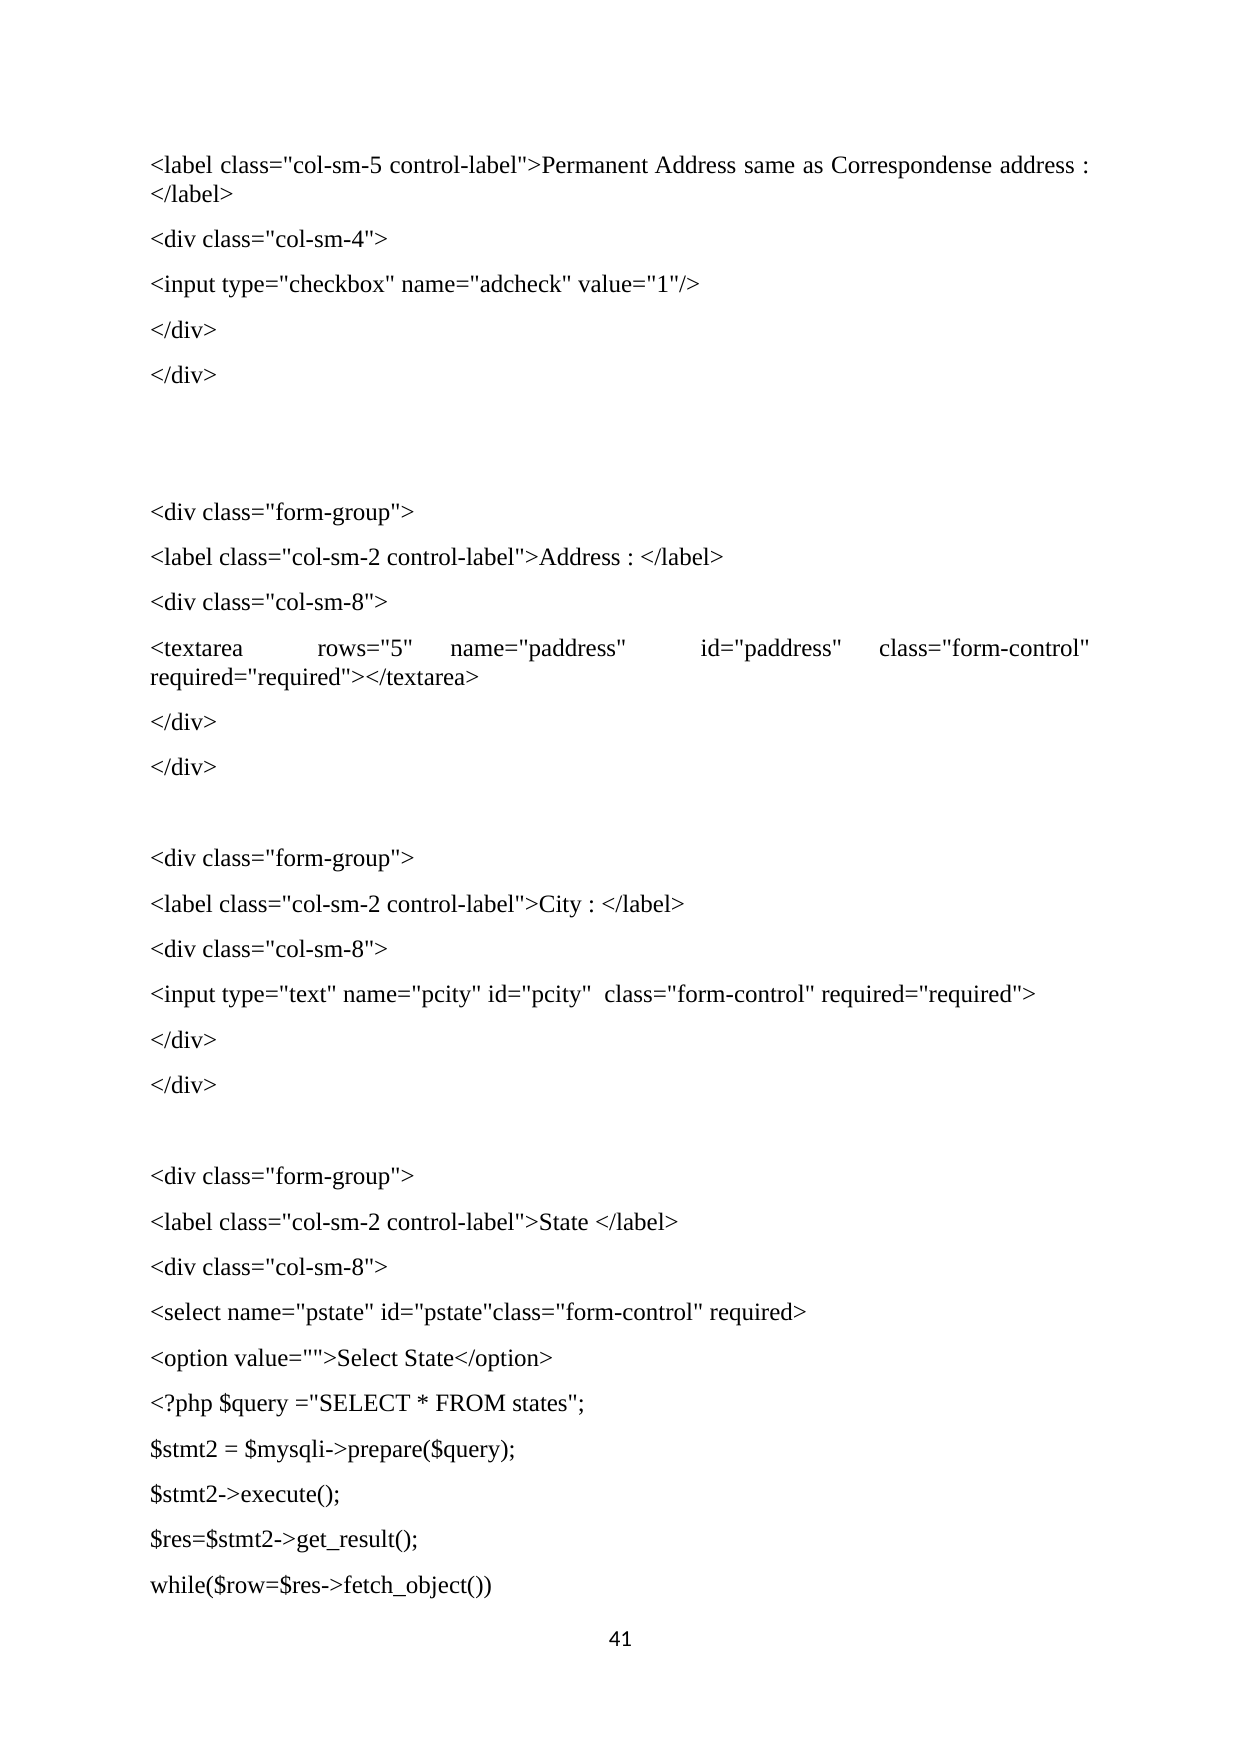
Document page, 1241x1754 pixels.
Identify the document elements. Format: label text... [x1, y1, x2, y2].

text </div> [150, 707, 1090, 736]
text <label class="col-sm-2 control-label">Address : </label> [150, 542, 1090, 571]
text $stmt2 = $mysqli->prepare($query); [150, 1434, 1090, 1462]
text <label class="col-sm-2 control-label">State </label> [150, 1207, 1090, 1235]
text <div class="form-group"> [150, 1161, 1090, 1190]
text <label class="col-sm-2 control-label">City : </label> [150, 889, 1090, 917]
text while($row=$res->fetch_object()) [150, 1570, 1090, 1599]
text <div class="form-group"> [150, 843, 1090, 872]
text <input type="checkbox" name="adcheck" value="1"/> [150, 269, 1090, 298]
text <div class="col-sm-8"> [150, 934, 1090, 963]
text <textarea rows="5" name="paddress" id="paddress" class="form-control" required="required"></textarea> [150, 633, 1090, 690]
text </div> [150, 315, 1090, 344]
text <div class="col-sm-8"> [150, 587, 1090, 616]
text <select name="pstate" id="pstate"class="form-control" required> [150, 1297, 1090, 1326]
text <div class="col-sm-8"> [150, 1252, 1090, 1281]
text </div> [150, 1025, 1090, 1054]
text $res=$stmt2->get_result(); [150, 1524, 1090, 1553]
text $stmt2->execute(); [150, 1479, 1090, 1508]
text <div class="form-group"> [150, 497, 1090, 525]
text <?php $query ="SELECT * FROM states"; [150, 1388, 1090, 1417]
text <option value="">Select State</option> [150, 1343, 1090, 1372]
text </div> [150, 360, 1090, 389]
text <input type="text" name="pcity" id="pcity" class="form-control" required="required"> [150, 979, 1090, 1008]
text <div class="col-sm-4"> [150, 224, 1090, 253]
text </div> [150, 752, 1090, 781]
text <label class="col-sm-5 control-label">Permanent Address same as Correspondense address : </label> [150, 150, 1090, 207]
text </div> [150, 1070, 1090, 1099]
